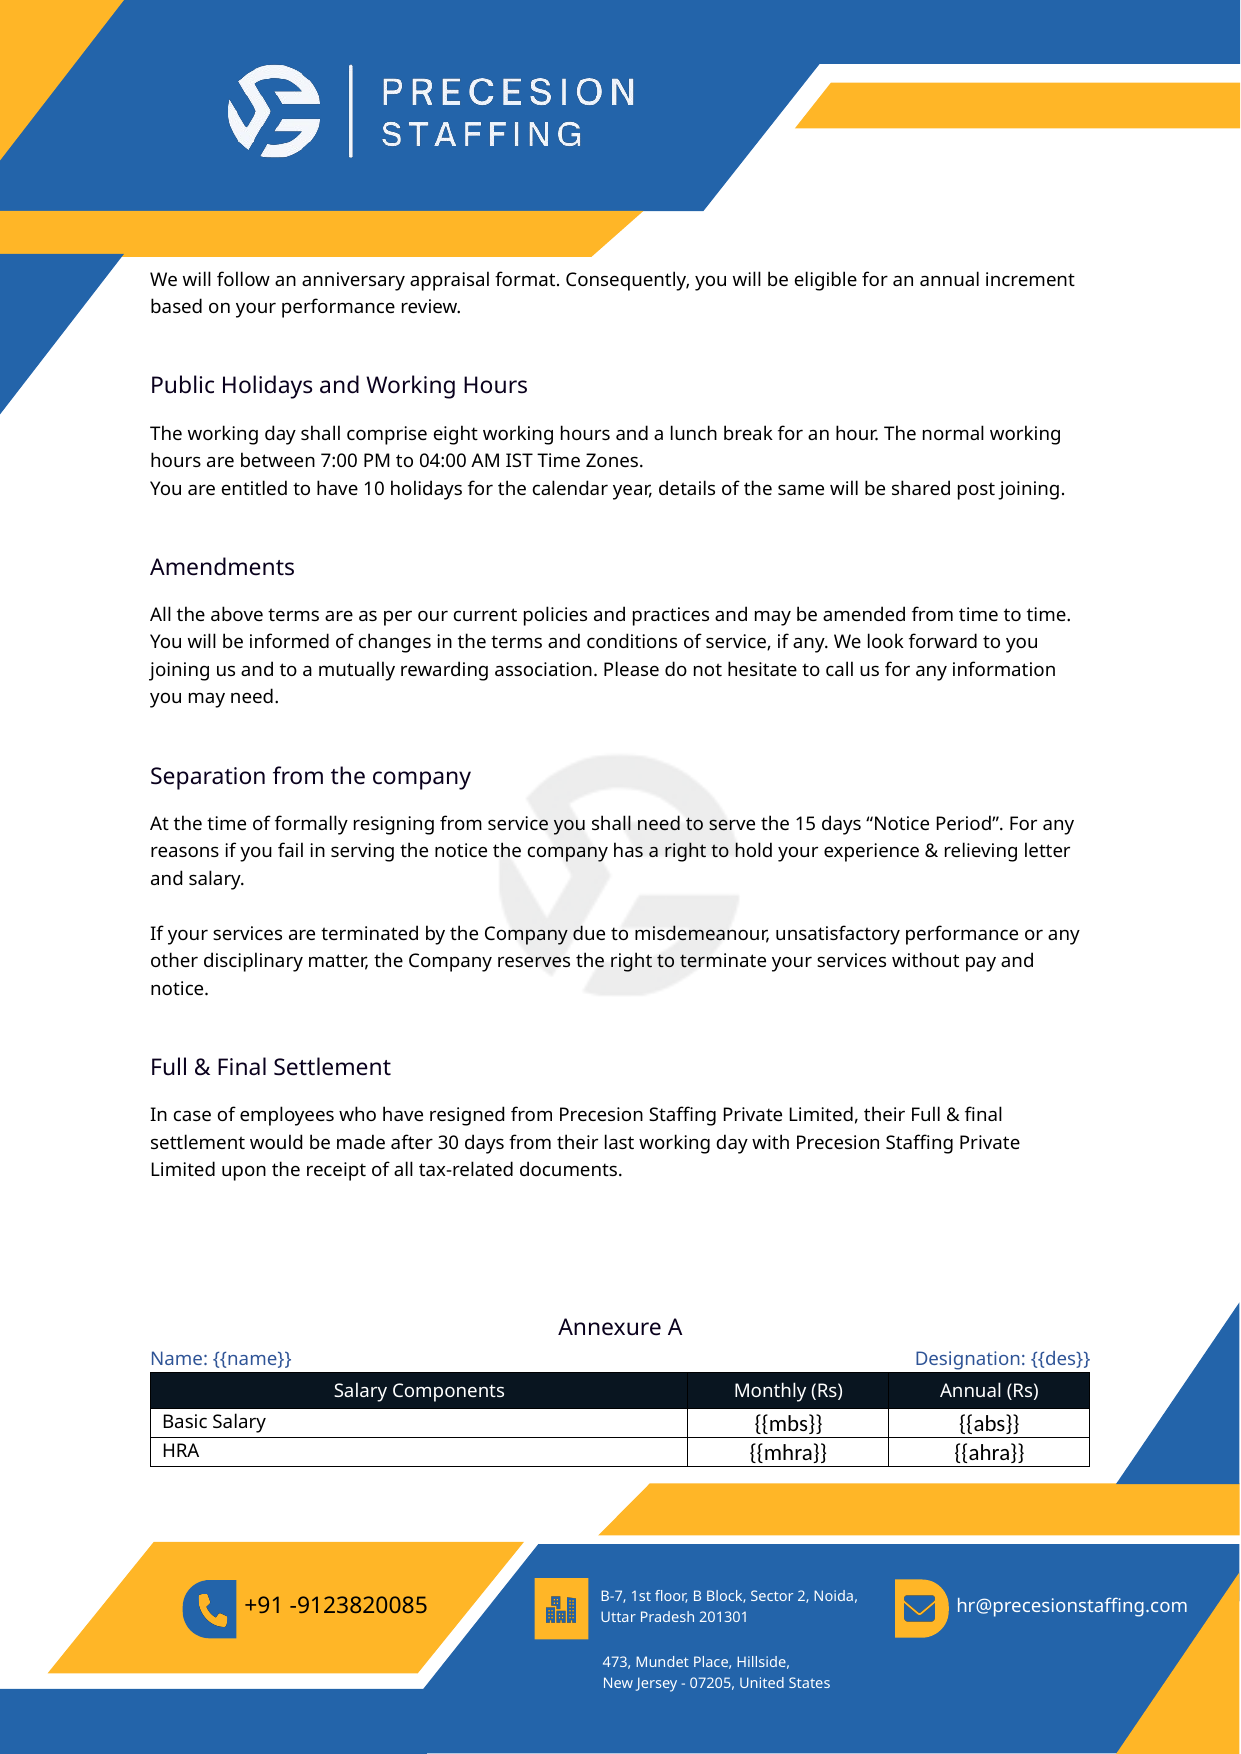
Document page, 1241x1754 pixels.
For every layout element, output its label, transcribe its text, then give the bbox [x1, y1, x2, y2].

text Amendments [150, 551, 1090, 582]
table_cell {{ahra}} [889, 1438, 1089, 1466]
text In case of employees who have resigned from Precesion Staffing Private Limited, their Full & final settlement would be made after 30 days from their last working day with Precesion Staffing Private Limited upon the receipt of all tax-related documents. [150, 1102, 1090, 1182]
text Designation: {{des}} [620, 1345, 1090, 1370]
text The working day shall comprise eight working hours and a lunch break for an hour. The normal working hours are between 7:00 PM to 04:00 AM IST Time Zones. [150, 420, 1090, 473]
table_cell {{mbs}} [688, 1409, 888, 1437]
picture [543, 1589, 579, 1630]
text If your services are terminated by the Company due to misdemeanour, unsatisfactory performance or any other disciplinary matter, the Company reserves the right to terminate your services without pay and notice. [150, 920, 1090, 1001]
table_header Salary Components [151, 1373, 687, 1408]
text You are entitled to have 10 holidays for the calendar year, details of the same will be shared post joining. [150, 475, 1090, 500]
picture [173, 38, 644, 184]
table_cell HRA [151, 1438, 687, 1466]
text All the above terms are as per our current policies and practices and may be amended from time to time. You will be informed of changes in the terms and conditions of service, if any. We look forward to you joining us and to a mutually rewarding association. Please do not hesitate to call us for any information you may need. [150, 601, 1090, 709]
table_cell Basic Salary [151, 1409, 687, 1437]
text Separation from the company [150, 760, 1090, 791]
text We will follow an anniversary appraisal format. Consequently, you will be eligible for an annual increment based on your performance review. [150, 266, 1090, 319]
picture [198, 1594, 228, 1627]
text Public Holidays and Working Hours [150, 369, 1090, 401]
text Name: {{name}} [150, 1345, 583, 1370]
table_cell {{mhra}} [688, 1438, 888, 1466]
text Full & Final Settlement [150, 1051, 1090, 1082]
text Annexure A [150, 1311, 1090, 1342]
text At the time of formally resigning from service you shall need to serve the 15 days “Notice Period”. For any reasons if you fail in serving the notice the company has a right to hold your experience & relieving letter and salary. [150, 810, 1090, 891]
table_header Monthly (Rs) [688, 1373, 888, 1408]
table_cell {{abs}} [889, 1409, 1089, 1437]
table_header Annual (Rs) [889, 1373, 1089, 1408]
picture [904, 1591, 935, 1626]
